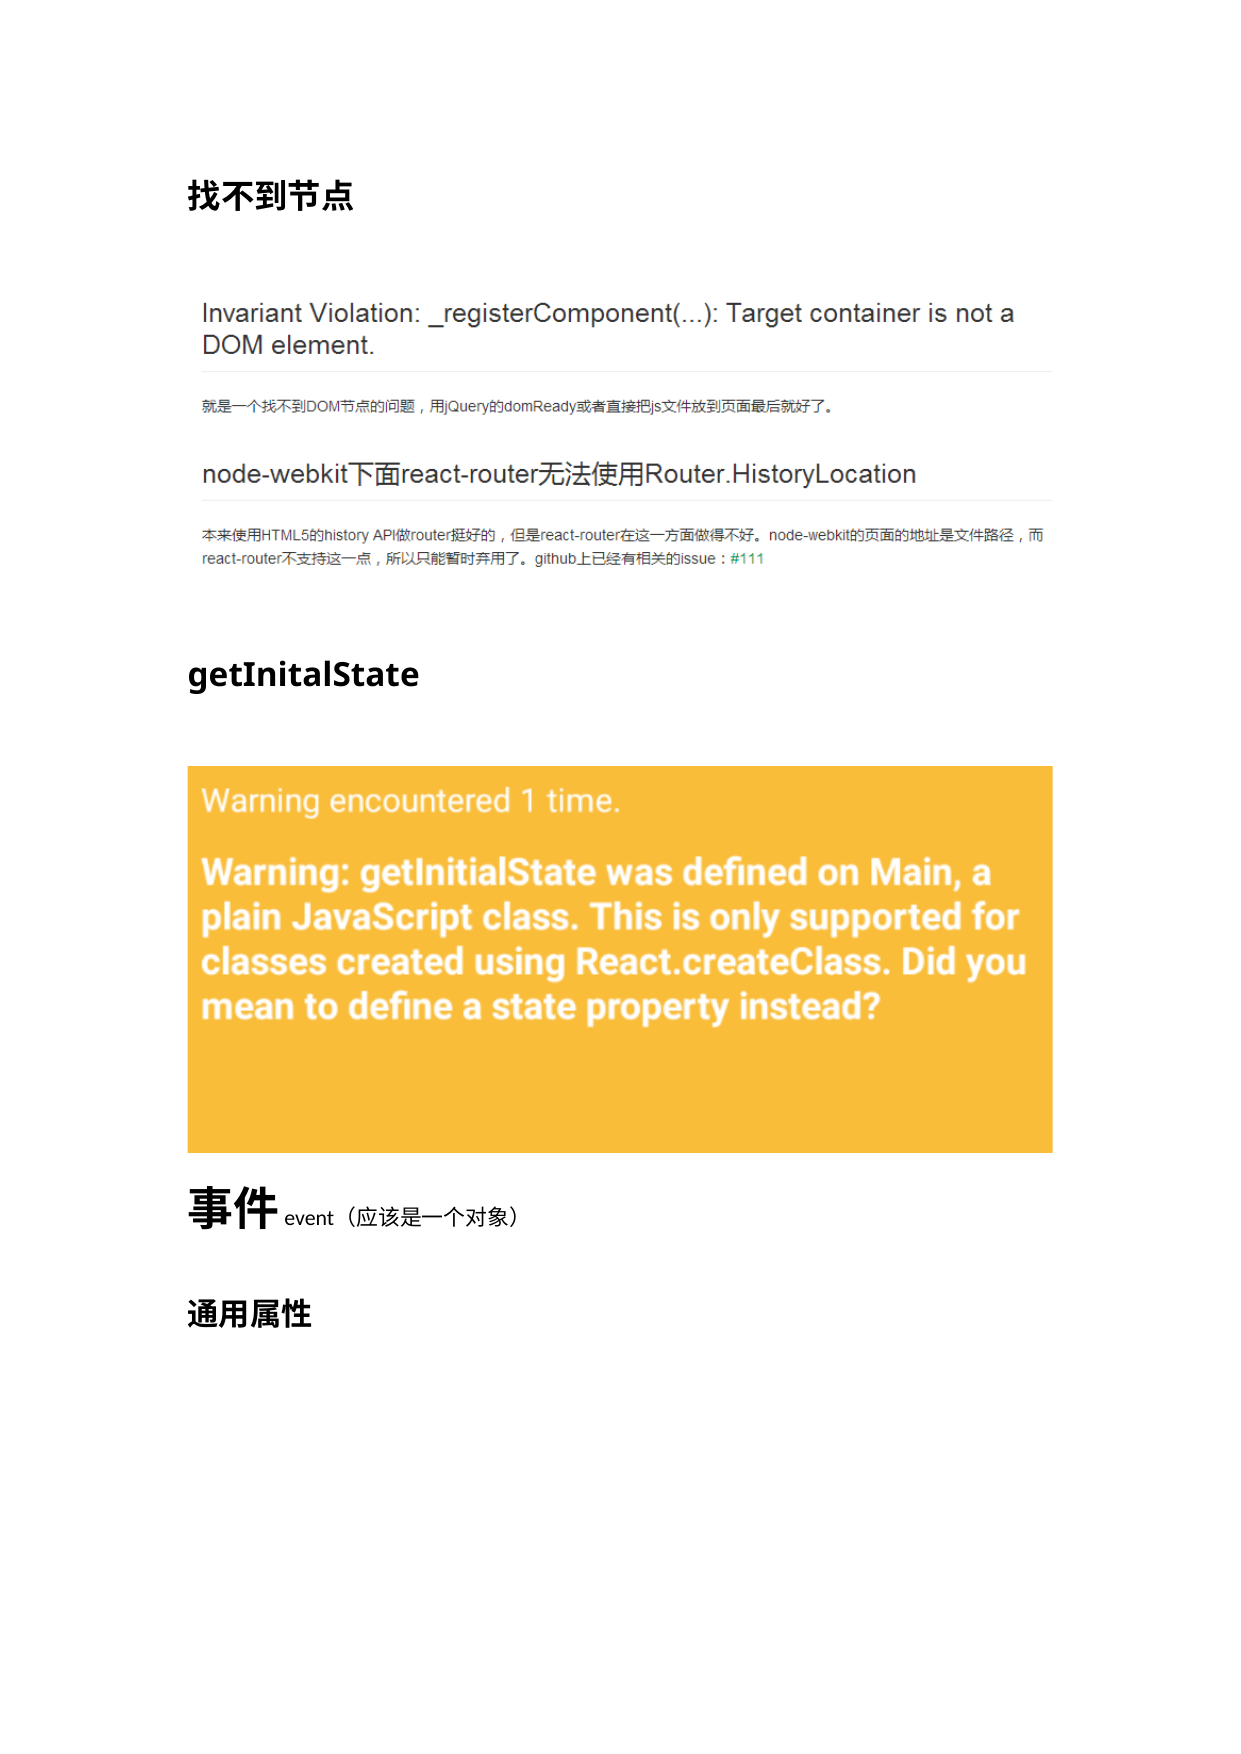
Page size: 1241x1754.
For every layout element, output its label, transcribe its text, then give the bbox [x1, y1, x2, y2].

picture [187, 289, 1053, 584]
subtitle 通用属性 [187, 1279, 1053, 1344]
picture [187, 766, 1053, 1153]
subtitle getInitalState [187, 641, 1053, 706]
subtitle 找不到节点 [187, 162, 1053, 227]
text 事件 event（应该是一个对象） [187, 1156, 1053, 1254]
